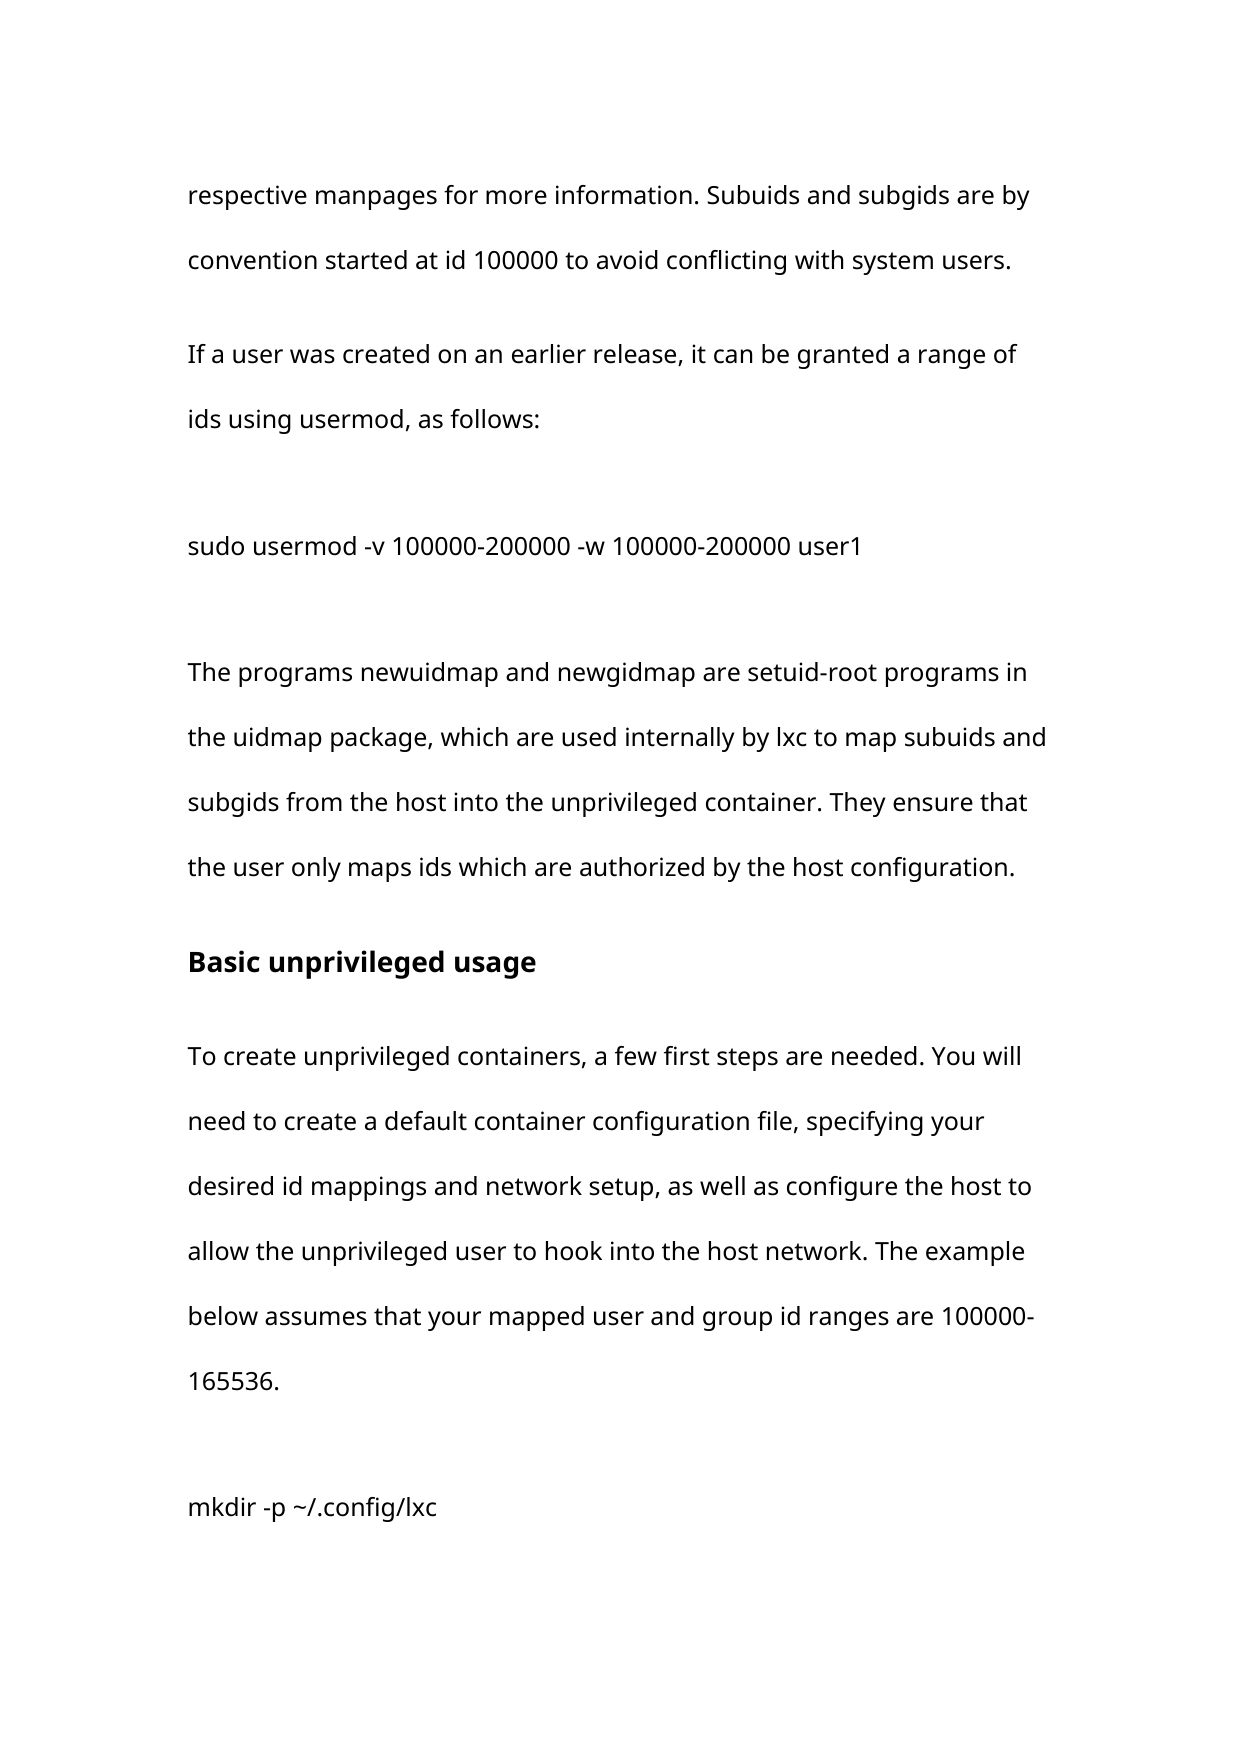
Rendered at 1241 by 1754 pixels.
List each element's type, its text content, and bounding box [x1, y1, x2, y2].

text If a user was created on an earlier release, it can be granted a range of ids using usermod, as follows: [187, 321, 1053, 451]
text mkdir -p ~/.config/lxc [187, 1474, 1053, 1539]
text Basic unprivileged usage [187, 929, 1053, 994]
text sudo usermod -v 100000-200000 -w 100000-200000 user1 [187, 513, 1053, 578]
text The programs newuidmap and newgidmap are setuid-root programs in the uidmap package, which are used internally by lxc to map subuids and subgids from the host into the unprivileged container. They ensure that the user only maps ids which are authorized by the host configuration. [187, 639, 1053, 899]
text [187, 162, 1053, 292]
text To create unprivileged containers, a few first steps are needed. You will need to create a default container configuration file, specifying your desired id mappings and network setup, as well as configure the host to allow the unprivileged user to hook into the host network. The example below assumes that your mapped user and group id ranges are 100000-165536. [187, 1023, 1053, 1413]
